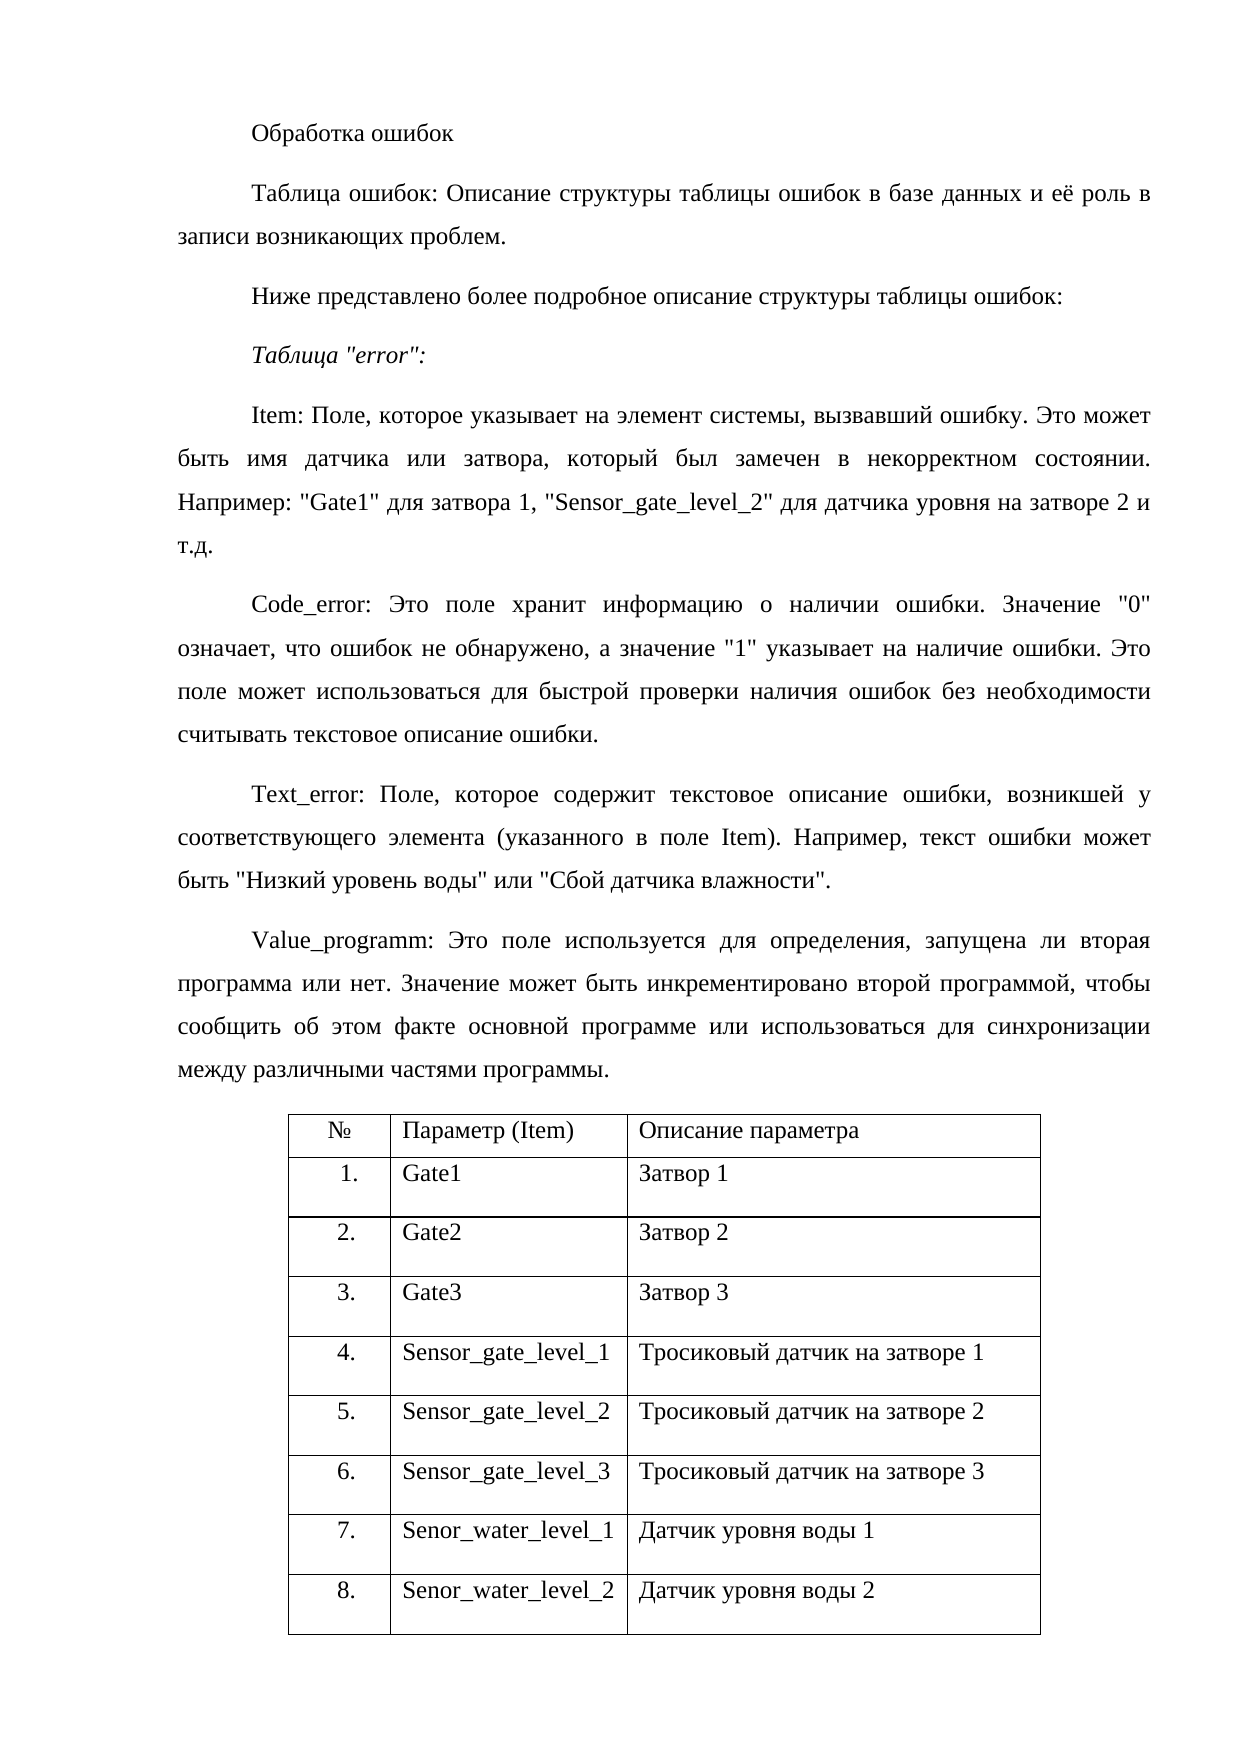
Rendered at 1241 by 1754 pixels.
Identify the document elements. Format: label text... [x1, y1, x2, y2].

table_cell Senor_water_level_1 [391, 1515, 627, 1574]
table_cell Тросиковый датчик на затворе 2 [628, 1396, 1040, 1455]
text Value_programm: Это поле используется для определения, запущена ли вторая программа или нет. Значение может быть инкрементировано второй программой, чтобы сообщить об этом факте основной программе или использоваться для синхронизации между различными частями программы. [177, 925, 1152, 1083]
table_cell Тросиковый датчик на затворе 3 [628, 1456, 1040, 1514]
table_header № [289, 1115, 390, 1157]
text Таблица ошибок: Описание структуры таблицы ошибок в базе данных и её роль в записи возникающих проблем. [177, 178, 1152, 250]
table_cell Затвор 1 [628, 1158, 1040, 1216]
table_cell [289, 1396, 390, 1455]
text Item: Поле, которое указывает на элемент системы, вызвавший ошибку. Это может быть имя датчика или затвора, который был замечен в некорректном состоянии. Например: "Gate1" для затвора 1, "Sensor_gate_level_2" для датчика уровня на затворе 2 и т.д. [177, 400, 1152, 558]
table_cell Тросиковый датчик на затворе 1 [628, 1337, 1040, 1395]
table_header Параметр (Item) [391, 1115, 627, 1157]
table_cell [289, 1277, 390, 1336]
table_cell [289, 1456, 390, 1514]
text Обработка ошибок [177, 118, 1152, 147]
table_cell Датчик уровня воды 2 [628, 1575, 1040, 1633]
table_cell [289, 1218, 390, 1276]
table_cell [289, 1575, 390, 1633]
table_cell Затвор 2 [628, 1218, 1040, 1276]
table_cell Sensor_gate_level_3 [391, 1456, 627, 1514]
table_cell Senor_water_level_2 [391, 1575, 627, 1633]
text Таблица "error": [177, 341, 1152, 369]
table_cell [289, 1337, 390, 1395]
table_cell Gate1 [391, 1158, 627, 1216]
table_cell Gate3 [391, 1277, 627, 1336]
table_cell [289, 1158, 390, 1216]
table_header Описание параметра [628, 1115, 1040, 1157]
table_cell Sensor_gate_level_2 [391, 1396, 627, 1455]
text Text_error: Поле, которое содержит текстовое описание ошибки, возникшей у соответствующего элемента (указанного в поле Item). Например, текст ошибки может быть "Низкий уровень воды" или "Сбой датчика влажности". [177, 779, 1152, 894]
table_cell Sensor_gate_level_1 [391, 1337, 627, 1395]
table_cell Gate2 [391, 1218, 627, 1276]
table_cell Затвор 3 [628, 1277, 1040, 1336]
text Code_error: Это поле хранит информацию о наличии ошибки. Значение "0" означает, что ошибок не обнаружено, а значение "1" указывает на наличие ошибки. Это поле может использоваться для быстрой проверки наличия ошибок без необходимости считывать текстовое описание ошибки. [177, 589, 1152, 748]
table_cell Датчик уровня воды 1 [628, 1515, 1040, 1574]
table_cell [289, 1515, 390, 1574]
text Ниже представлено более подробное описание структуры таблицы ошибок: [177, 281, 1152, 309]
